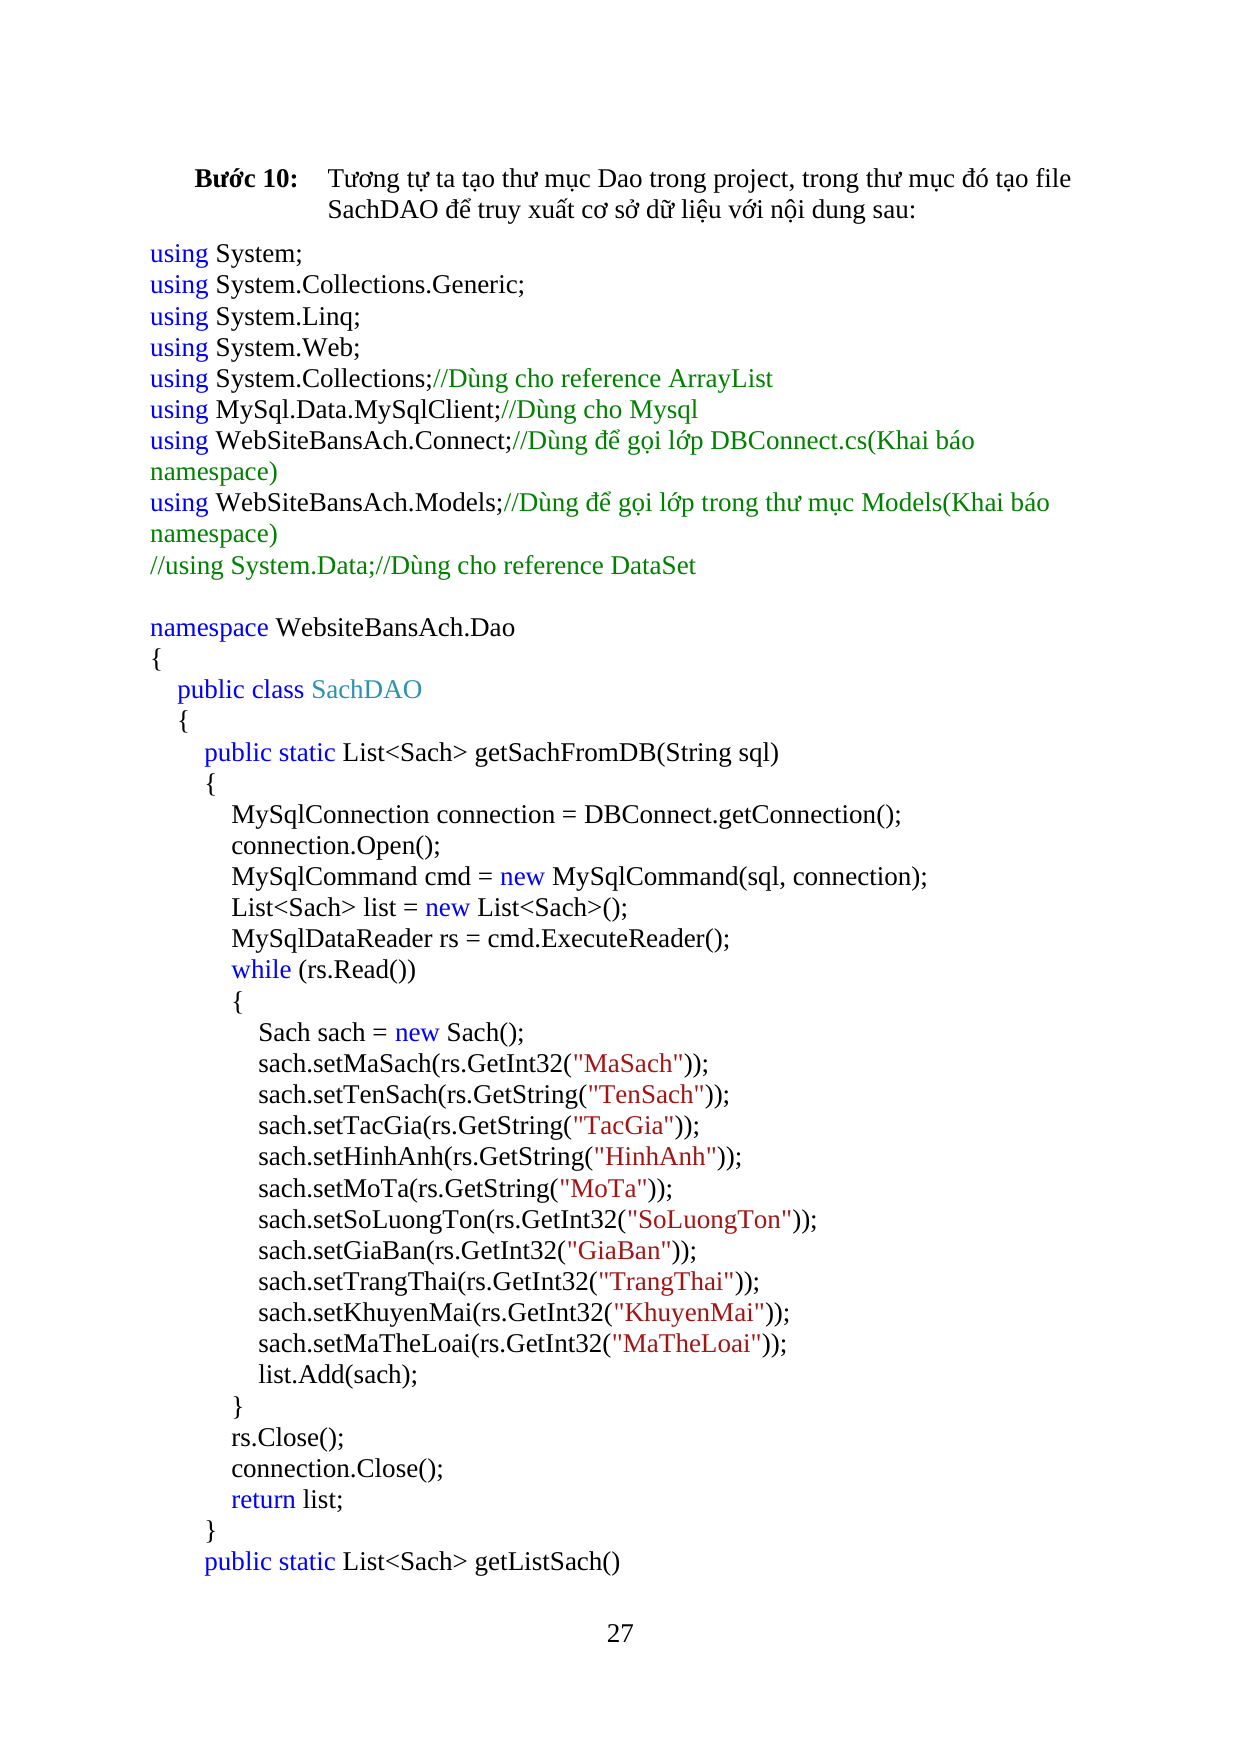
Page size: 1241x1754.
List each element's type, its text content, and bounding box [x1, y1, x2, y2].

text } [150, 1514, 1090, 1545]
text using WebSiteBansAch.Connect;//Dùng để gọi lớp DBConnect.cs(Khai báo namespace) [150, 424, 1090, 486]
text public class SachDAO [150, 673, 1090, 704]
text MySqlConnection connection = DBConnect.getConnection(); [150, 798, 1090, 829]
text //using System.Data;//Dùng cho reference DataSet [150, 549, 1090, 580]
text namespace WebsiteBansAch.Dao [150, 611, 1090, 642]
text sach.setTrangThai(rs.GetInt32("TrangThai")); [150, 1265, 1090, 1296]
text using System.Collections.Generic; [150, 268, 1090, 299]
text sach.setKhuyenMai(rs.GetInt32("KhuyenMai")); [150, 1296, 1090, 1327]
text sach.setTenSach(rs.GetString("TenSach")); [150, 1078, 1090, 1109]
text connection.Open(); [150, 829, 1090, 860]
text Sach sach = new Sach(); [150, 1016, 1090, 1047]
text sach.setTacGia(rs.GetString("TacGia")); [150, 1109, 1090, 1141]
text using System; [150, 237, 1090, 268]
text { [150, 704, 1090, 736]
text using MySql.Data.MySqlClient;//Dùng cho Mysql [150, 393, 1090, 424]
text using System.Web; [150, 331, 1090, 362]
text sach.setGiaBan(rs.GetInt32("GiaBan")); [150, 1234, 1090, 1265]
text { [150, 985, 1090, 1016]
text MySqlCommand cmd = new MySqlCommand(sql, connection); [150, 860, 1090, 891]
text sach.setSoLuongTon(rs.GetInt32("SoLuongTon")); [150, 1203, 1090, 1234]
text rs.Close(); [150, 1421, 1090, 1452]
list Tương tự ta tạo thư mục Dao trong project, trong thư mục đó tạo file SachDAO để truy xuất cơ sở dữ liệu với nội dung sau: [194, 162, 1090, 225]
text { [150, 767, 1090, 798]
text using System.Collections;//Dùng cho reference ArrayList [150, 362, 1090, 393]
text sach.setMoTa(rs.GetString("MoTa")); [150, 1172, 1090, 1203]
text list.Add(sach); [150, 1358, 1090, 1390]
text public static List<Sach> getSachFromDB(String sql) [150, 736, 1090, 767]
text } [150, 1390, 1090, 1421]
text sach.setMaSach(rs.GetInt32("MaSach")); [150, 1047, 1090, 1078]
text using WebSiteBansAch.Models;//Dùng để gọi lớp trong thư mục Models(Khai báo namespace) [150, 486, 1090, 549]
text { [150, 642, 1090, 673]
text return list; [150, 1483, 1090, 1514]
text sach.setHinhAnh(rs.GetString("HinhAnh")); [150, 1141, 1090, 1172]
text MySqlDataReader rs = cmd.ExecuteReader(); [150, 922, 1090, 954]
text while (rs.Read()) [150, 954, 1090, 985]
text using System.Linq; [150, 299, 1090, 331]
text public static List<Sach> getListSach() [150, 1545, 1090, 1577]
text connection.Close(); [150, 1452, 1090, 1483]
text sach.setMaTheLoai(rs.GetInt32("MaTheLoai")); [150, 1327, 1090, 1358]
text List<Sach> list = new List<Sach>(); [150, 891, 1090, 922]
